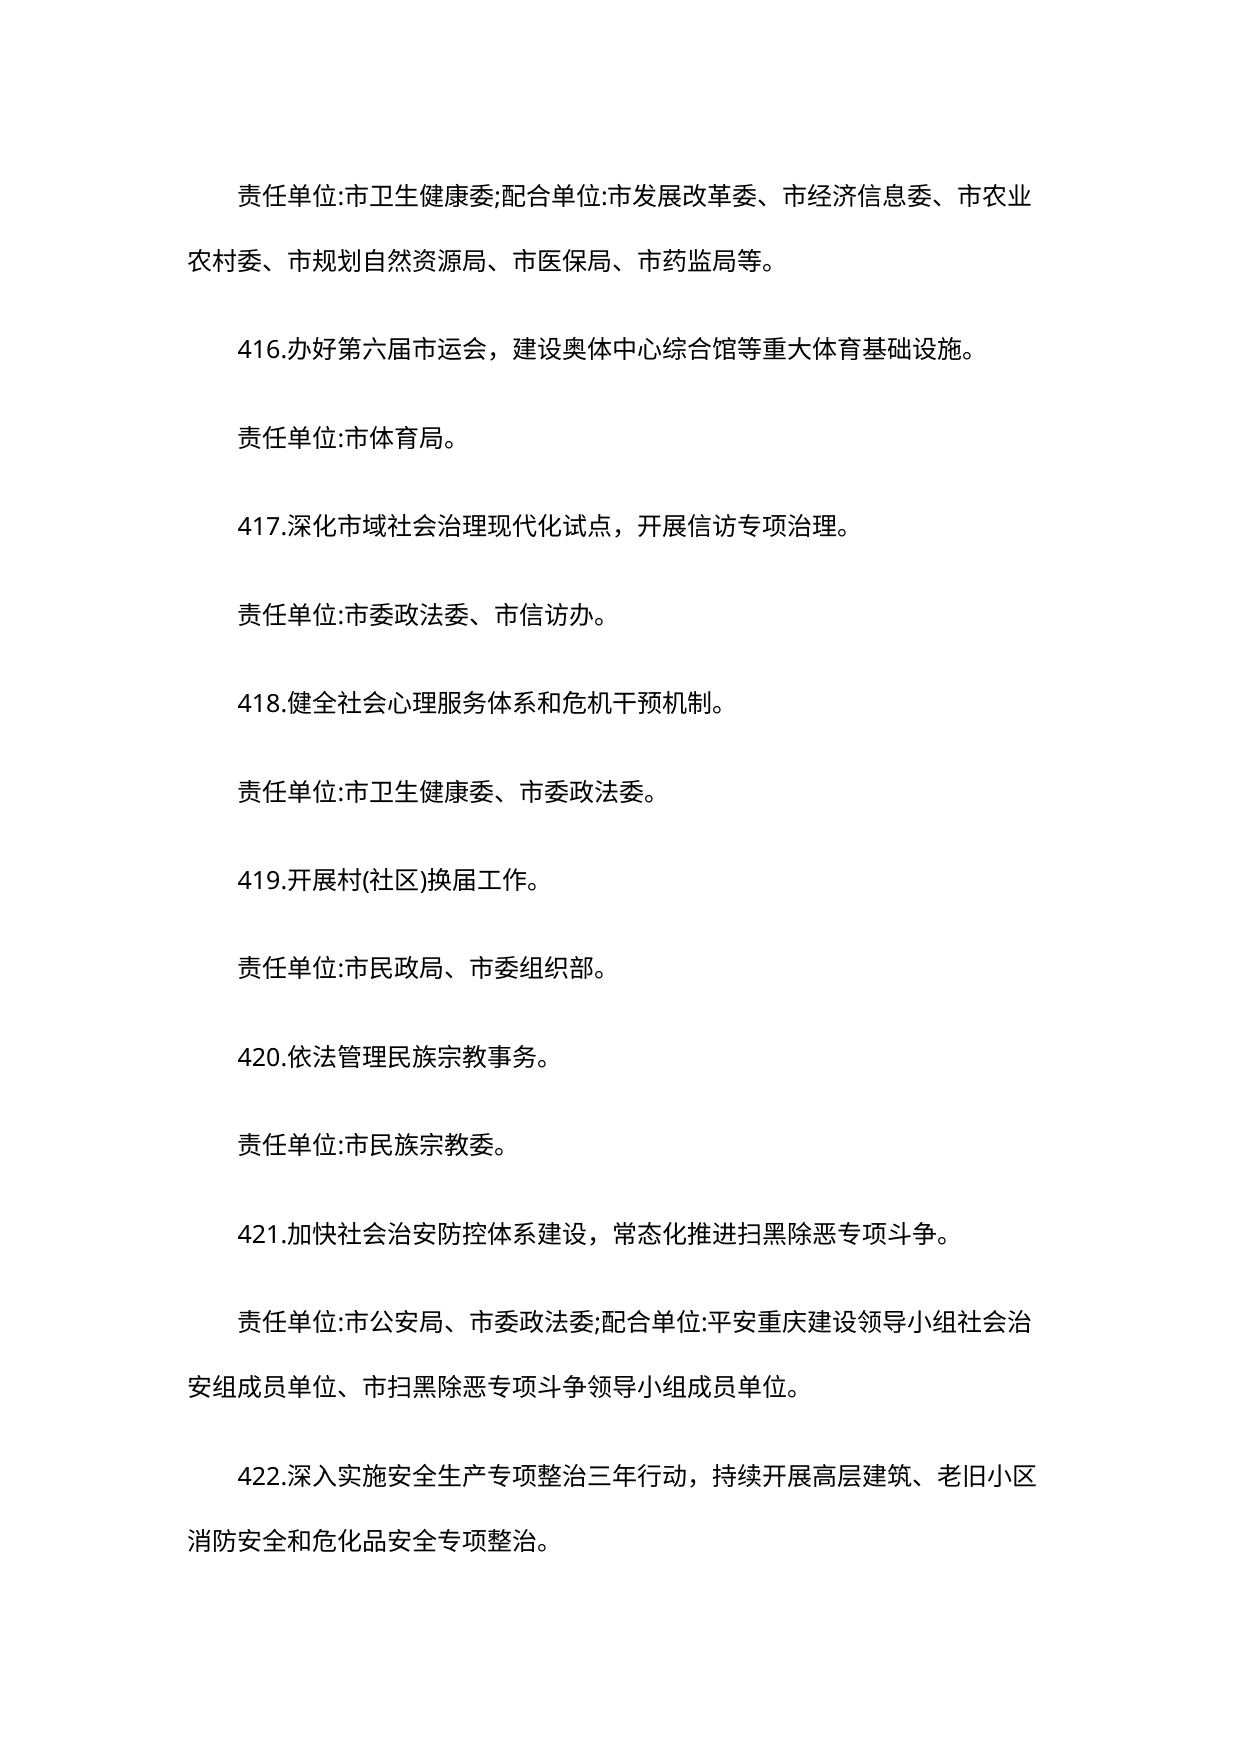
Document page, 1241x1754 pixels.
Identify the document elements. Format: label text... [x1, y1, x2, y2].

text 422.深入实施安全生产专项整治三年行动，持续开展高层建筑、老旧小区消防安全和危化品安全专项整治。 [187, 1442, 1053, 1572]
text 责任单位:市卫生健康委、市委政法委。 [187, 758, 1053, 823]
text 责任单位:市卫生健康委;配合单位:市发展改革委、市经济信息委、市农业农村委、市规划自然资源局、市医保局、市药监局等。 [187, 162, 1053, 292]
text 419.开展村(社区)换届工作。 [187, 846, 1053, 911]
text 责任单位:市公安局、市委政法委;配合单位:平安重庆建设领导小组社会治安组成员单位、市扫黑除恶专项斗争领导小组成员单位。 [187, 1288, 1053, 1418]
text 421.加快社会治安防控体系建设，常态化推进扫黑除恶专项斗争。 [187, 1200, 1053, 1265]
text 责任单位:市体育局。 [187, 404, 1053, 469]
text 417.深化市域社会治理现代化试点，开展信访专项治理。 [187, 492, 1053, 557]
text 责任单位:市委政法委、市信访办。 [187, 581, 1053, 646]
text 责任单位:市民政局、市委组织部。 [187, 934, 1053, 999]
text 416.办好第六届市运会，建设奥体中心综合馆等重大体育基础设施。 [187, 315, 1053, 380]
text 责任单位:市民族宗教委。 [187, 1111, 1053, 1176]
text 420.依法管理民族宗教事务。 [187, 1023, 1053, 1088]
text 418.健全社会心理服务体系和危机干预机制。 [187, 669, 1053, 734]
